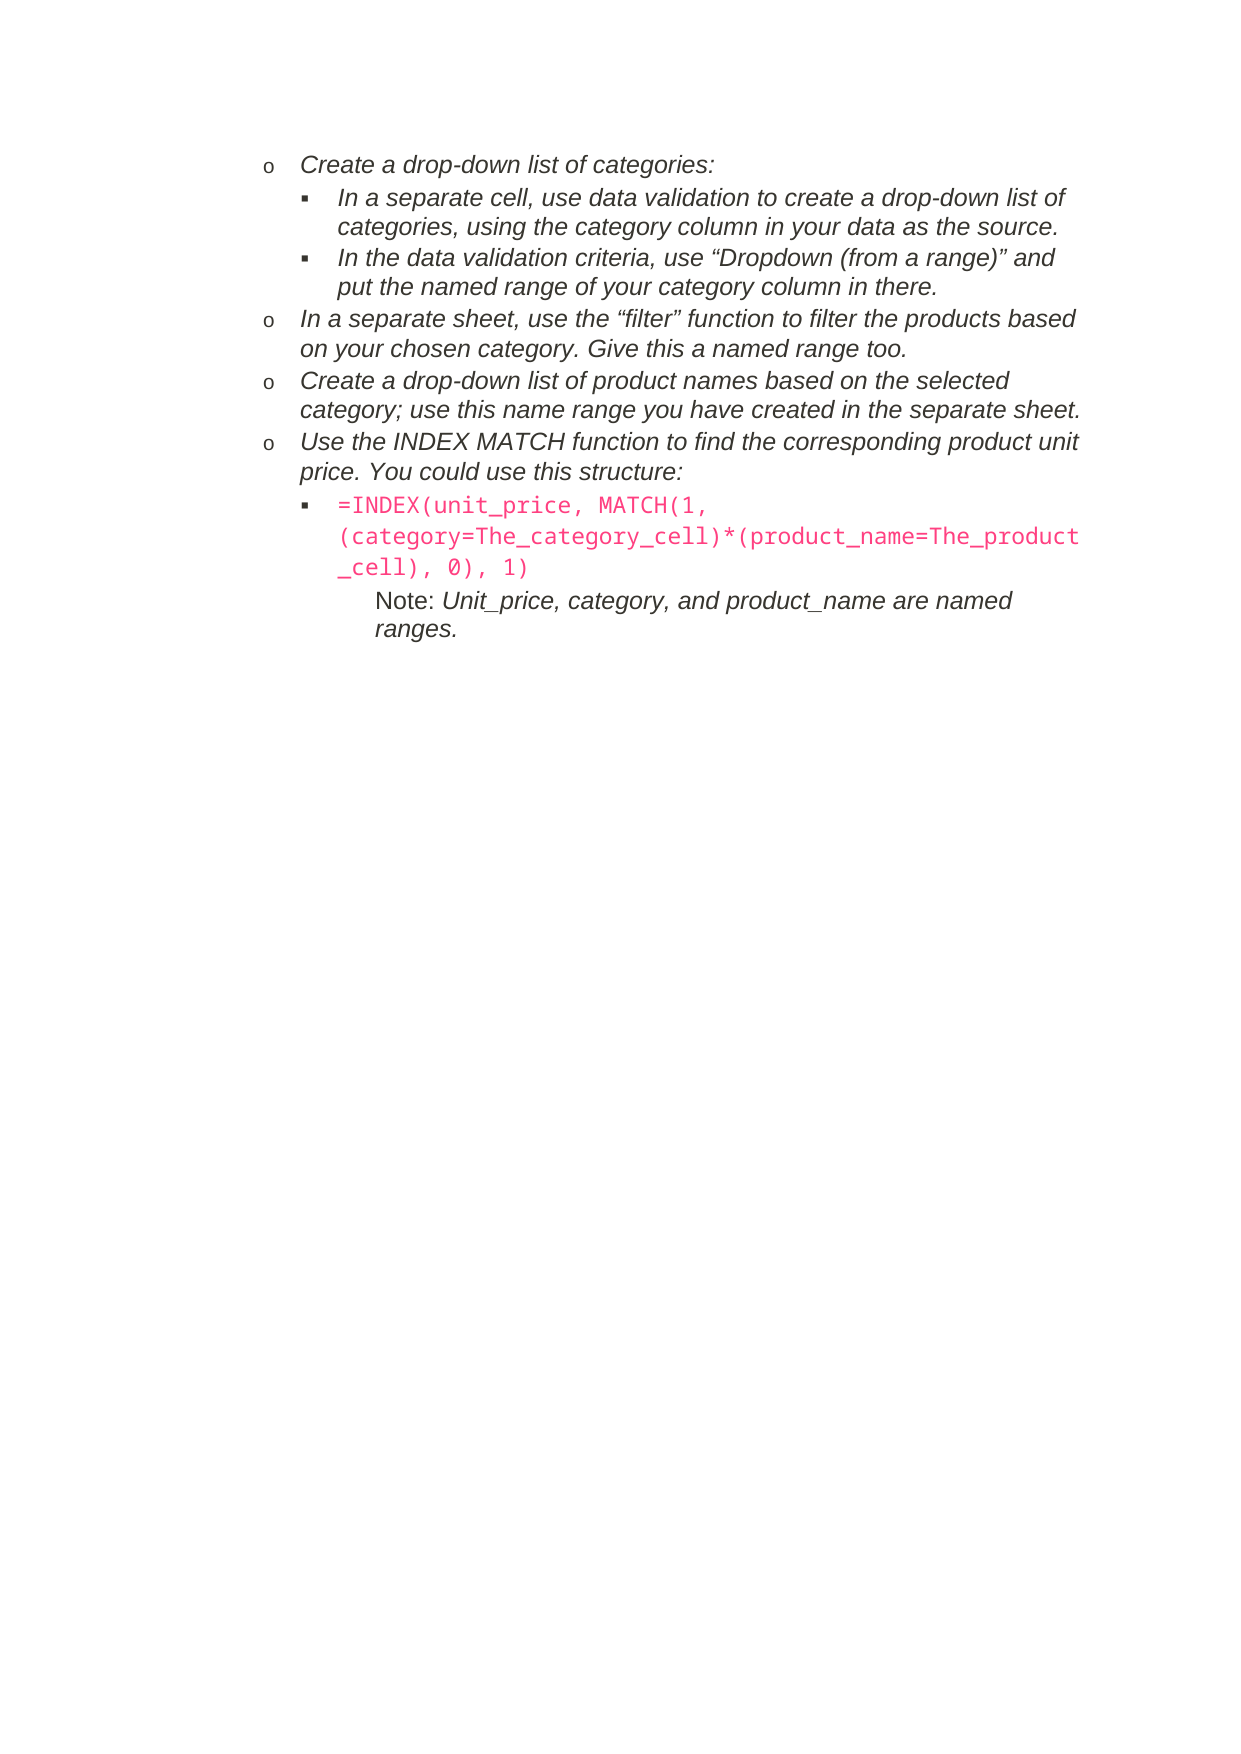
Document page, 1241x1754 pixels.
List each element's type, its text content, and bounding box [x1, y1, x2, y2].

list Use the INDEX MATCH function to find the corresponding product unit price. You could use this structure: [262, 427, 1090, 486]
text Note: Unit_price, category, and product_name are named ranges. [375, 586, 1090, 643]
list =INDEX(unit_price, MATCH(1, (category=The_category_cell)*(product_name=The_product_cell), 0), 1) [300, 489, 1090, 582]
list Create a drop-down list of product names based on the selected category; use this name range you have created in the separate sheet. [262, 366, 1090, 424]
list In a separate cell, use data validation to create a drop-down list of categories, using the category column in your data as the source. [300, 183, 1090, 240]
list In a separate sheet, use the “filter” function to filter the products based on your chosen category. Give this a named range too. [262, 304, 1090, 362]
list In the data validation criteria, use “Dropdown (from a range)” and put the named range of your category column in there. [300, 243, 1090, 301]
list Create a drop-down list of categories: [262, 150, 1090, 180]
